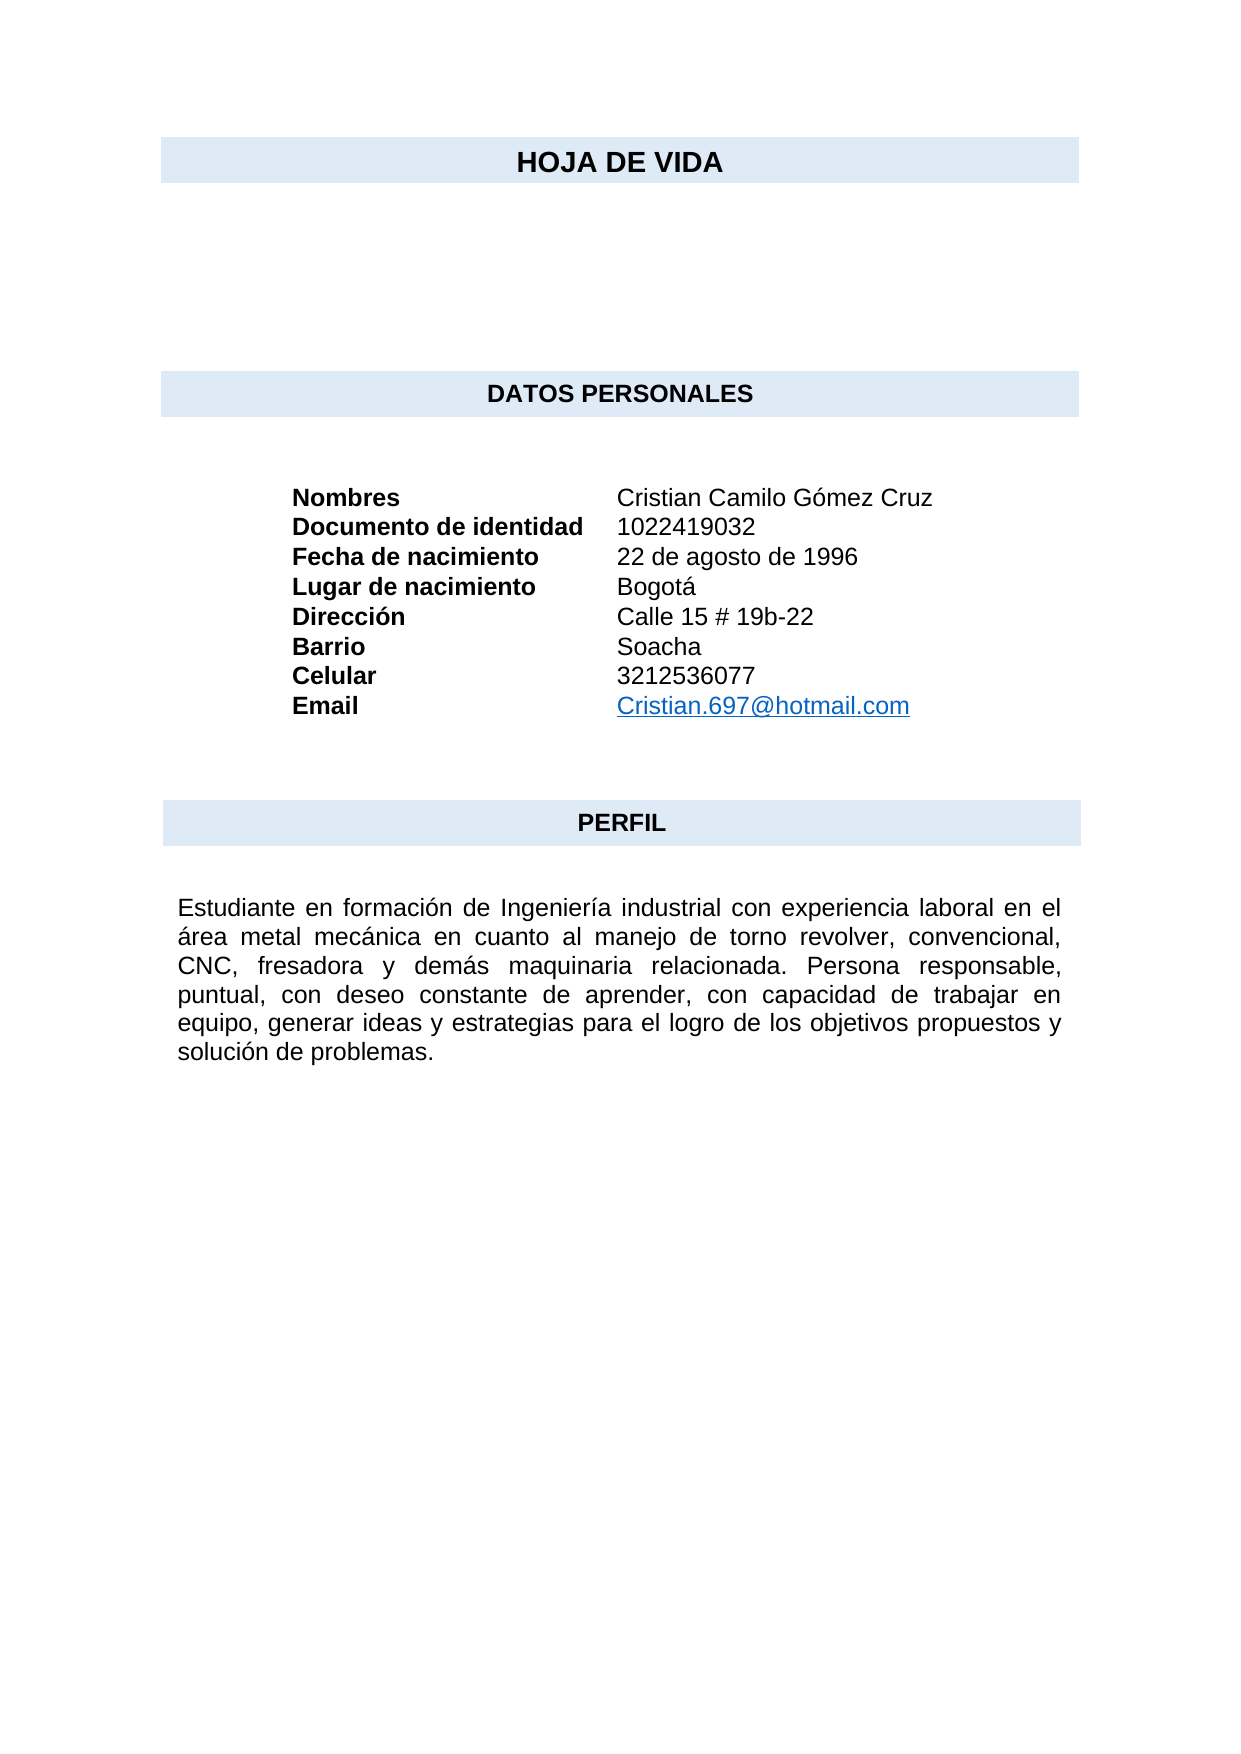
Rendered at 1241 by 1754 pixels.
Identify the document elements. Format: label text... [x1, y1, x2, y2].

table_header Nombres [281, 483, 605, 511]
table_cell Fecha de nacimiento [281, 542, 605, 571]
text Estudiante en formación de Ingeniería industrial con experiencia laboral en el área metal mecánica en cuanto al manejo de torno revolver, convencional, CNC, fresadora y demás maquinaria relacionada. Persona responsable, puntual, con deseo constante de aprender, con capacidad de trabajar en equipo, generar ideas y estrategias para el logro de los objetivos propuestos y solución de problemas. [177, 893, 1063, 1066]
table_cell Documento de identidad [281, 513, 605, 541]
table_header Cristian Camilo Gómez Cruz [606, 483, 1004, 511]
table_cell Bogotá [606, 572, 928, 601]
table_cell 1022419032 [606, 513, 928, 541]
table_cell Lugar de nacimiento [281, 572, 605, 601]
table_cell Soacha [606, 632, 928, 660]
table_cell Dirección [281, 602, 605, 631]
table_cell Celular [281, 661, 605, 690]
table_cell Email [281, 691, 605, 720]
table_cell 3212536077 [606, 661, 928, 690]
table_cell Cristian.697@hotmail.com [606, 691, 928, 720]
table_cell Calle 15 # 19b-22 [606, 602, 928, 631]
table_cell Barrio [281, 632, 605, 660]
table_cell 22 de agosto de 1996 [606, 542, 928, 571]
